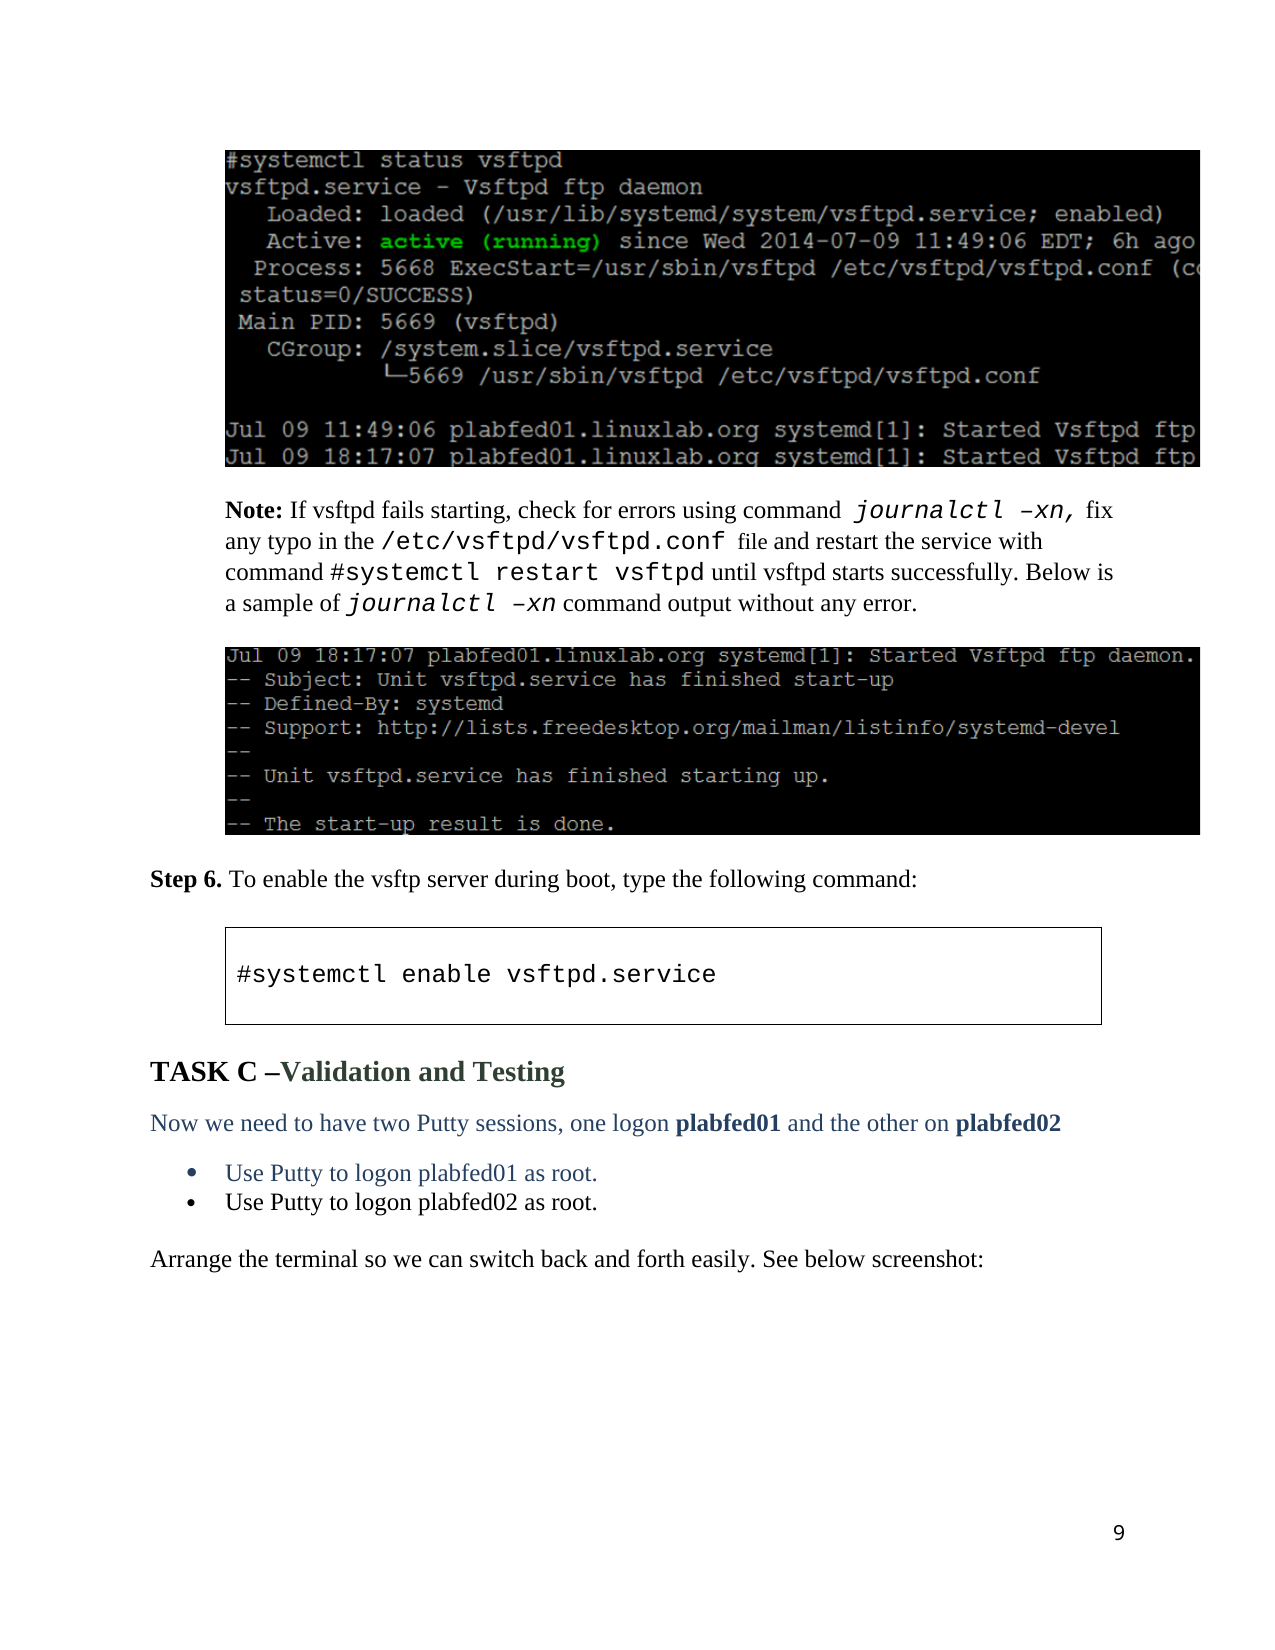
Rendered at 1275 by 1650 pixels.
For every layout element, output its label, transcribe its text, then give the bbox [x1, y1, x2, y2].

list Arrange the terminal so we can switch back and forth easily. See below screenshot: [150, 1244, 1125, 1273]
table_header #systemctl enable vsftpd.service [226, 928, 1101, 1024]
text Note: If vsftpd fails starting, check for errors using command journalctl –xn, fix any typo in the /etc/vsftpd/vsftpd.conf file and restart the service with command #systemctl restart vsftpd until vsftpd starts successfully. Below is a sample of journalctl –xn command output without any error. [225, 495, 1125, 618]
subtitle Now we need to have two Putty sessions, one logon plabfed01 and the other on plabfed02 [150, 1108, 1125, 1137]
list Use Putty to logon plabfed02 as root. [187, 1187, 1125, 1215]
subtitle Use Putty to logon plabfed01 as root. [187, 1158, 1125, 1187]
picture [225, 150, 1200, 467]
text Step 6. </SPAN>To enable the vsftp server during boot, type the following command: [150, 864, 1125, 892]
picture [225, 647, 1200, 835]
text TASK C –Validation and Testing [150, 1054, 1125, 1087]
